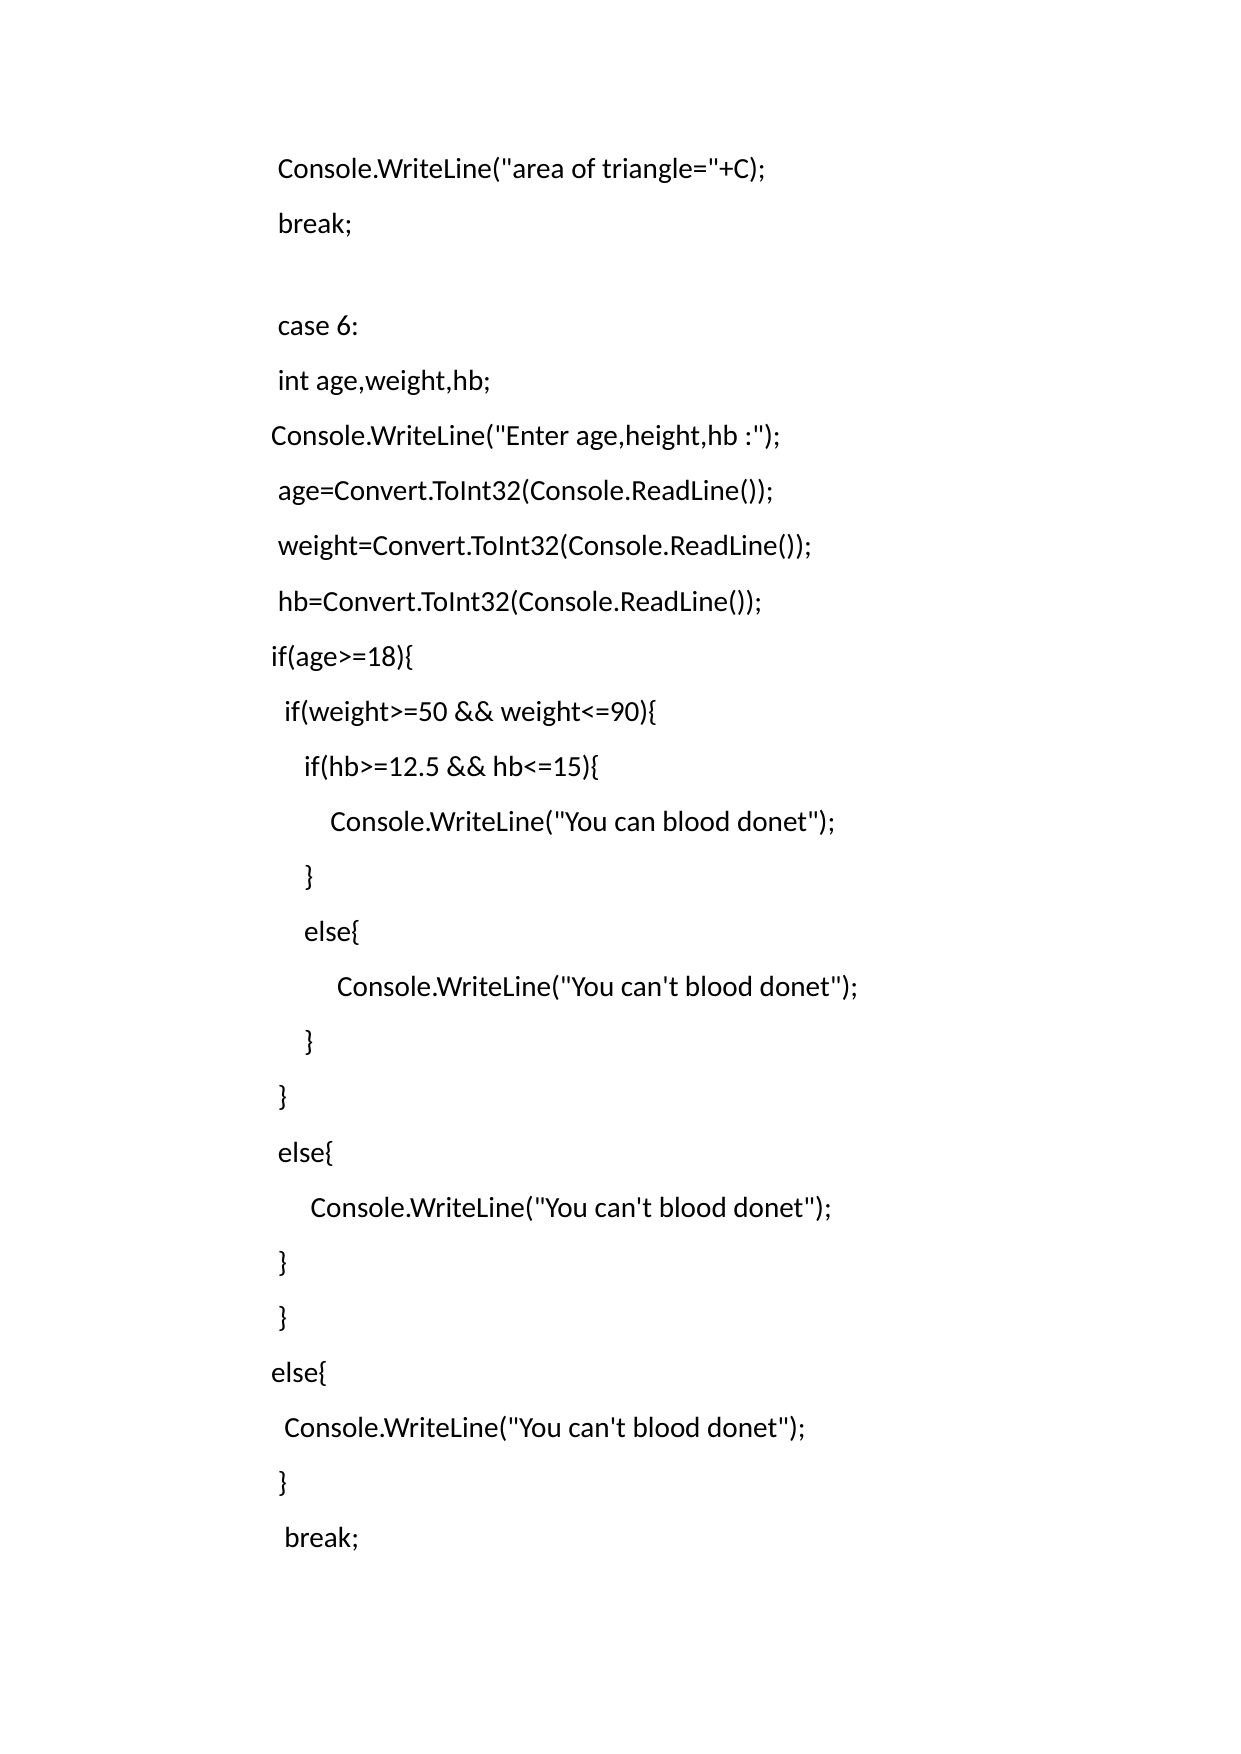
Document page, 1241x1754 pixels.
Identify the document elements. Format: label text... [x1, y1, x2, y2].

text case 6: [150, 307, 1090, 343]
text } [150, 1078, 1090, 1114]
text Console.WriteLine("You can't blood donet"); [150, 1189, 1090, 1224]
text age=Convert.ToInt32(Console.ReadLine()); [150, 472, 1090, 508]
text if(age>=18){ [150, 638, 1090, 673]
text } [150, 1244, 1090, 1279]
text Console.WriteLine("area of triangle="+C); [150, 150, 1090, 186]
text break; [150, 205, 1090, 241]
text Console.WriteLine("You can blood donet"); [150, 803, 1090, 839]
text Console.WriteLine("You can't blood donet"); [150, 968, 1090, 1004]
text int age,weight,hb; [150, 362, 1090, 398]
text break; [150, 1519, 1090, 1555]
text } [150, 858, 1090, 894]
text if(hb>=12.5 && hb<=15){ [150, 748, 1090, 783]
text Console.WriteLine("Enter age,height,hb :"); [150, 417, 1090, 453]
text if(weight>=50 && weight<=90){ [150, 693, 1090, 728]
text } [150, 1299, 1090, 1334]
text } [150, 1023, 1090, 1059]
text else{ [150, 1134, 1090, 1169]
text hb=Convert.ToInt32(Console.ReadLine()); [150, 583, 1090, 618]
text else{ [150, 913, 1090, 949]
text else{ [150, 1354, 1090, 1390]
text Console.WriteLine("You can't blood donet"); [150, 1409, 1090, 1445]
text weight=Convert.ToInt32(Console.ReadLine()); [150, 527, 1090, 563]
text } [150, 1464, 1090, 1500]
